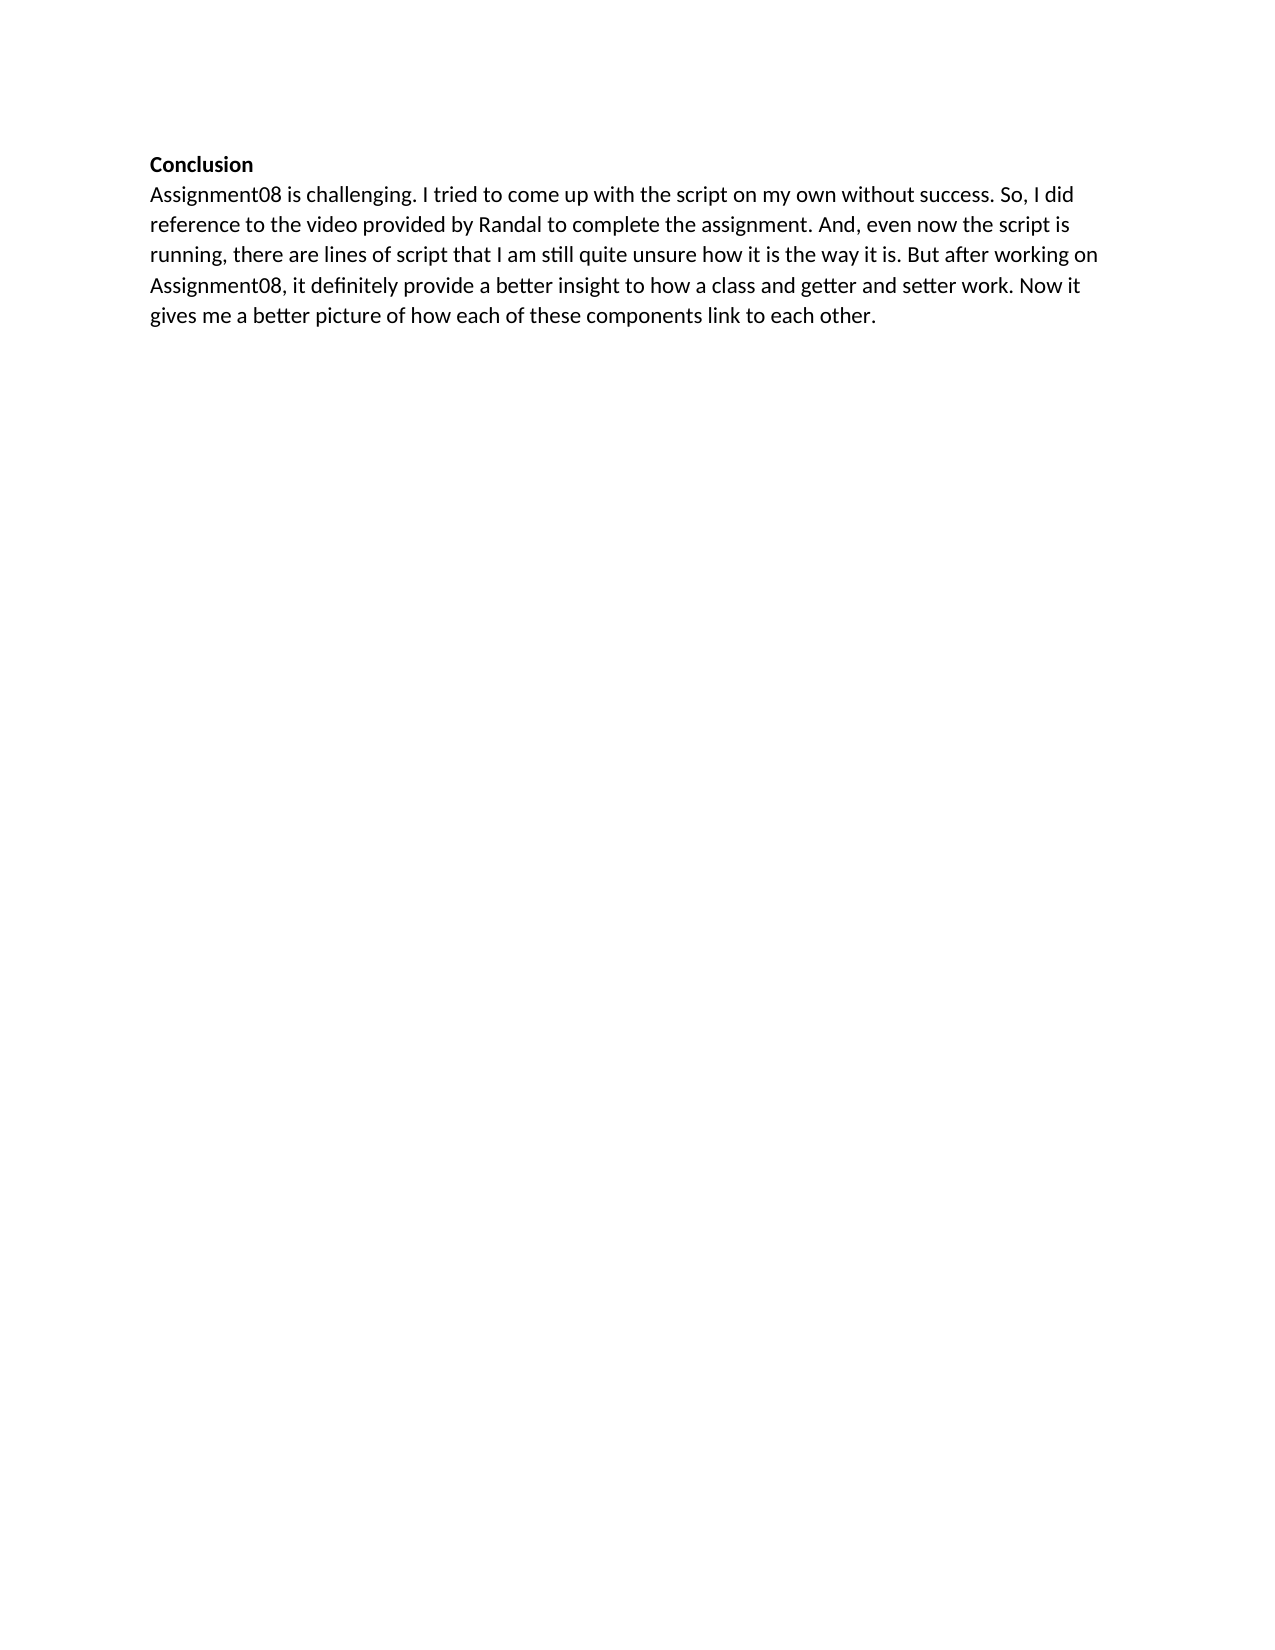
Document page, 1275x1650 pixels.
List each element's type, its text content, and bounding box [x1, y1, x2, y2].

text Assignment08 is challenging. I tried to come up with the script on my own without success. So, I did reference to the video provided by Randal to complete the assignment. And, even now the script is running, there are lines of script that I am still quite unsure how it is the way it is. But after working on Assignment08, it definitely provide a better insight to how a class and getter and setter work. Now it gives me a better picture of how each of these components link to each other. [150, 180, 1125, 329]
text Conclusion [150, 150, 1125, 178]
